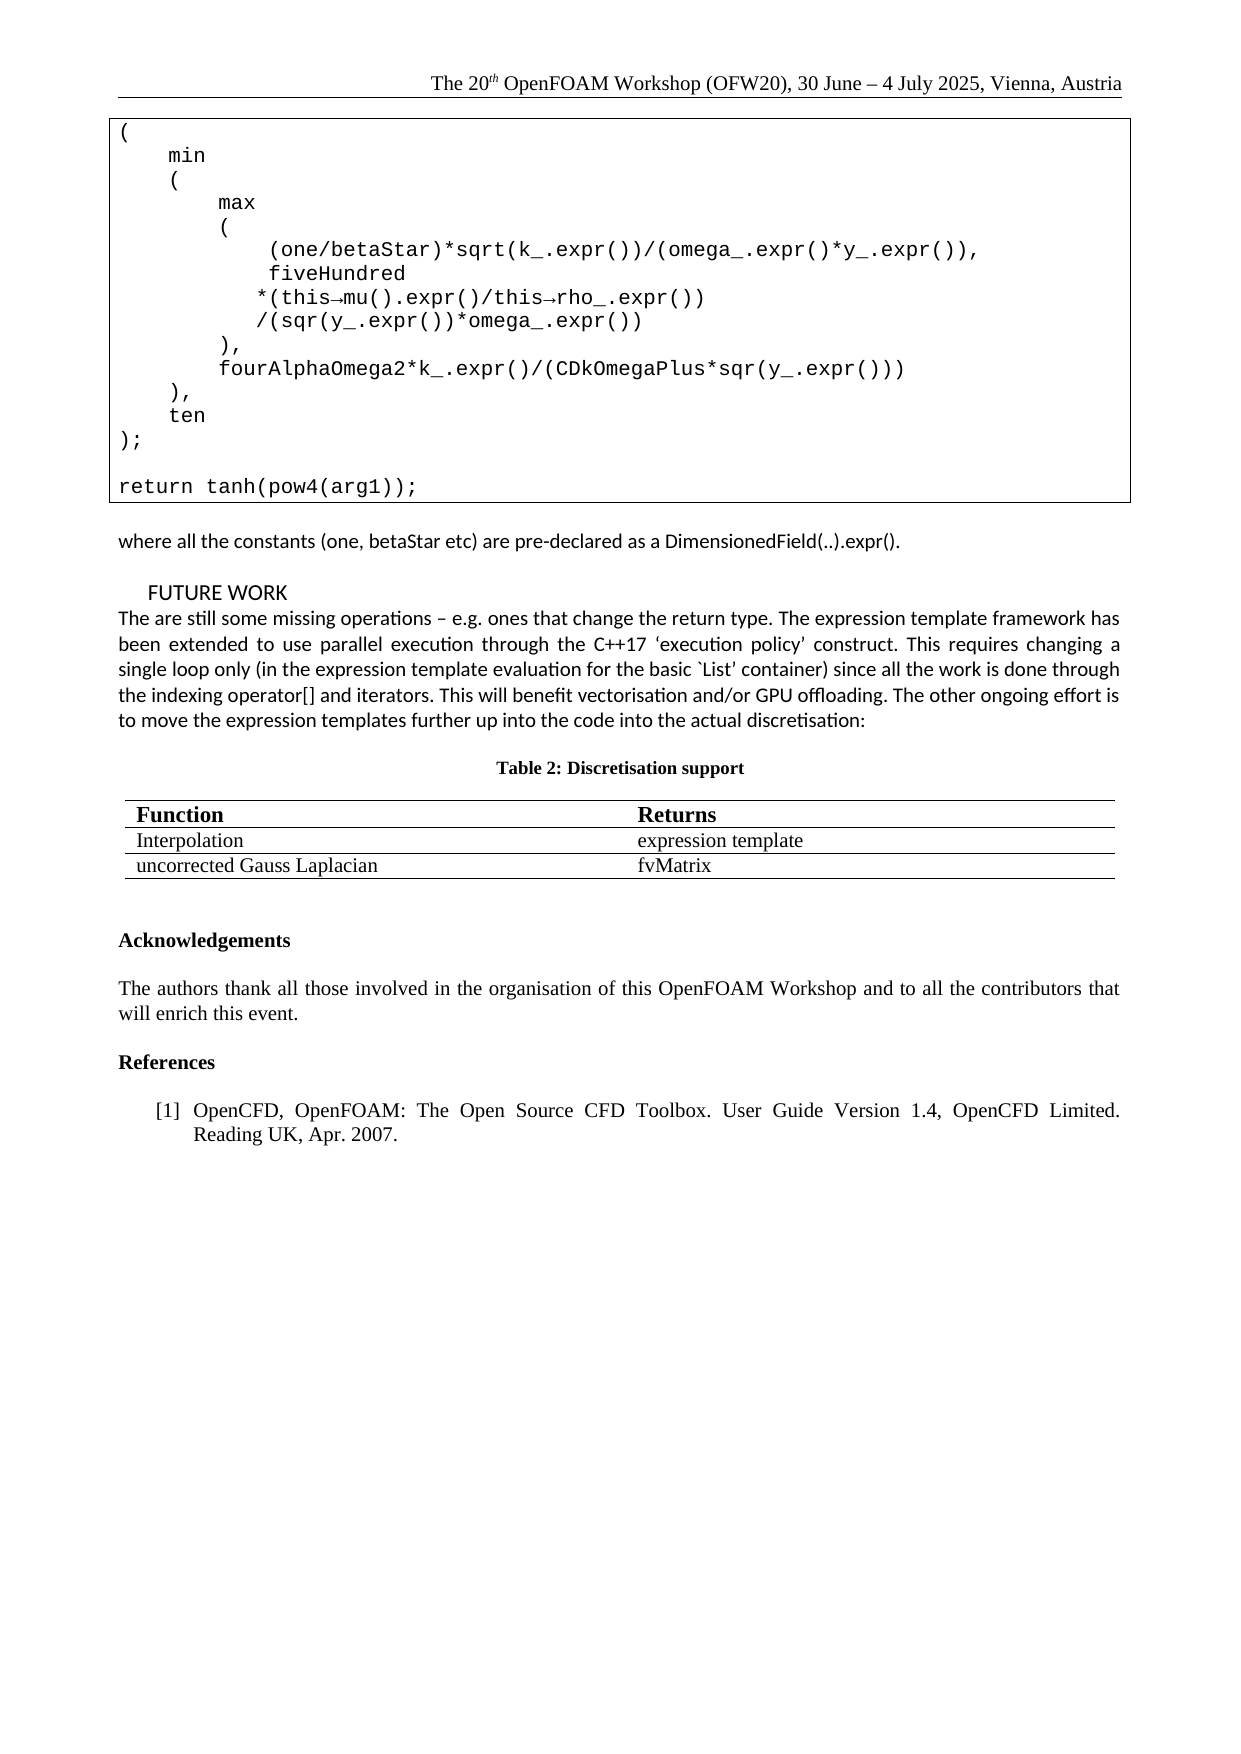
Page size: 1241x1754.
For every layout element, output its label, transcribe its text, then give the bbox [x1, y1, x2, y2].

text min [118, 145, 1122, 168]
text Acknowledgements [118, 928, 1122, 952]
text ten [118, 405, 1122, 429]
table_cell uncorrected Gauss Laplacian [125, 854, 626, 877]
list OpenCFD, OpenFOAM: The Open Source CFD Toolbox. User Guide Version 1.4, OpenCFD Limited. Reading UK, Apr. 2007. [156, 1098, 1122, 1146]
text ( [118, 216, 1122, 239]
text where all the constants (one, betaStar etc) are pre-declared as a DimensionedField(..).expr(). [118, 528, 1122, 553]
table_header Returns [626, 801, 1115, 827]
text *(this→mu().expr()/this→rho_.expr()) [118, 287, 1122, 310]
text ( [118, 168, 1122, 192]
table_cell fvMatrix [626, 854, 1115, 877]
text ( [110, 119, 1130, 145]
text /(sqr(y_.expr())*omega_.expr()) [118, 310, 1122, 334]
table_cell expression template [626, 828, 1115, 852]
subtitle Future WORK [148, 578, 1122, 606]
text fiveHundred [118, 263, 1122, 287]
table_cell Interpolation [125, 828, 626, 852]
text References [118, 1050, 1122, 1074]
text fourAlphaOmega2*k_.expr()/(CDkOmegaPlus*sqr(y_.expr())) [118, 358, 1122, 381]
text Table 2: Discretisation support [118, 757, 1122, 778]
text ), [118, 381, 1122, 405]
table_header Function [125, 801, 626, 827]
text The authors thank all those involved in the organisation of this OpenFOAM Workshop and to all the contributors that will enrich this event. [118, 976, 1122, 1026]
text ); [118, 429, 1122, 452]
text The are still some missing operations – e.g. ones that change the return type. The expression template framework has been extended to use parallel execution through the C++17 ‘execution policy’ construct. This requires changing a single loop only (in the expression template evaluation for the basic `List’ container) since all the work is done through the indexing operator[] and iterators. This will benefit vectorisation and/or GPU offloading. The other ongoing effort is to move the expression templates further up into the code into the actual discretisation: [118, 606, 1122, 733]
text max [118, 192, 1122, 216]
text (one/betaStar)*sqrt(k_.expr())/(omega_.expr()*y_.expr()), [118, 239, 1122, 263]
text ), [118, 334, 1122, 358]
text return tanh(pow4(arg1)); [110, 473, 1130, 502]
